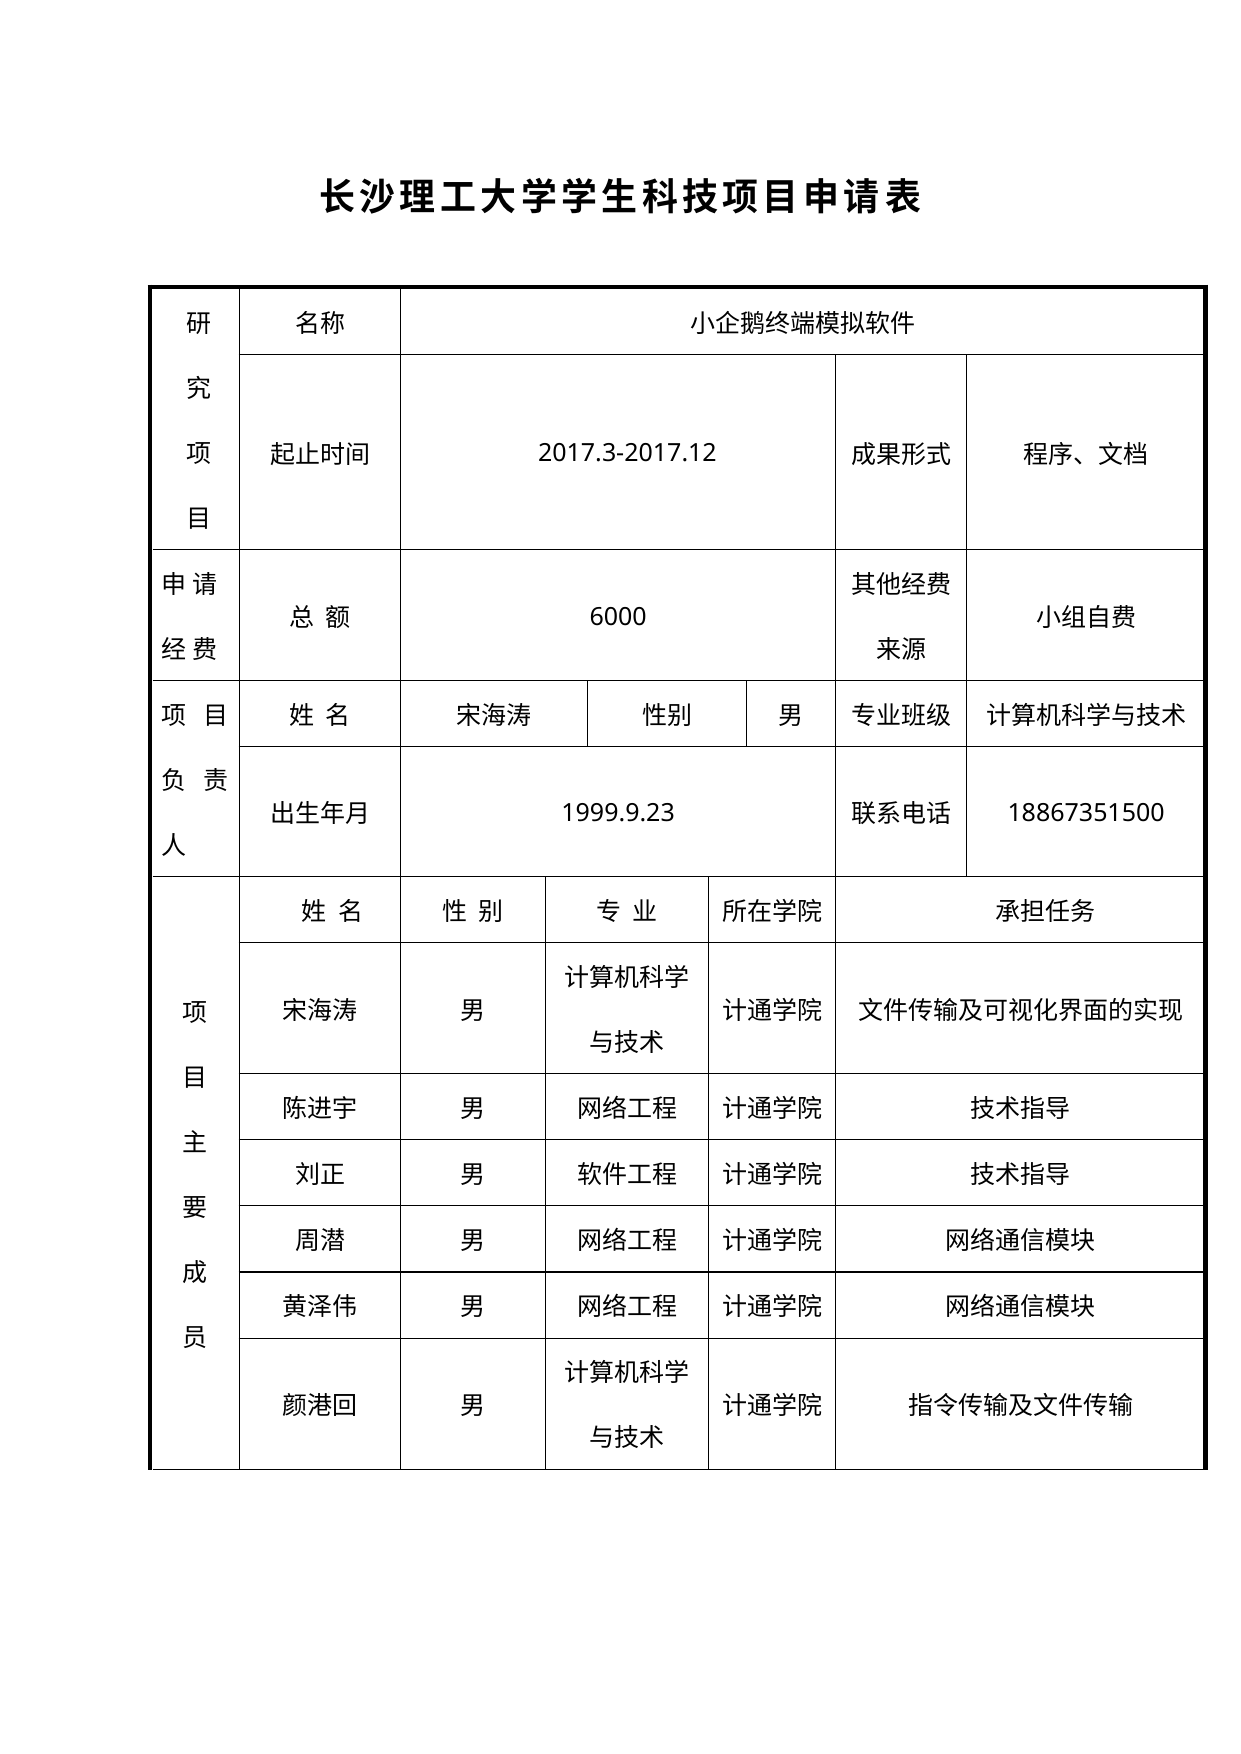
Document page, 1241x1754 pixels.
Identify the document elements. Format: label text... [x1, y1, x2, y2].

table_cell 姓 名 [240, 877, 400, 942]
table_cell 男 [401, 1273, 545, 1337]
table_header 小企鹅终端模拟软件 [401, 289, 1203, 354]
table_cell 技术指导 [836, 1140, 1203, 1205]
table_cell 宋海涛 [240, 943, 400, 1073]
table_cell 颜港回 [240, 1339, 400, 1468]
table_cell 1999.9.23 [401, 747, 835, 876]
table_cell 男 [747, 681, 835, 746]
table_cell 所在学院 [709, 877, 835, 942]
table_cell 计通学院 [709, 1273, 835, 1337]
table_cell 18867351500 [967, 747, 1203, 876]
table_cell 黄泽伟 [240, 1273, 400, 1337]
table_cell 陈进宇 [240, 1074, 400, 1139]
table_cell 程序、文档 [967, 355, 1203, 549]
table_cell 2017.3-2017.12 [401, 355, 835, 549]
table_cell 网络通信模块 [836, 1273, 1203, 1337]
text 长沙理工大学学生科技项目申请表 [187, 162, 1053, 227]
table_cell 其他经费来源 [836, 550, 966, 680]
table_cell 男 [401, 1339, 545, 1468]
table_cell 网络工程 [546, 1074, 708, 1139]
table_cell 承担任务 [836, 877, 1203, 942]
table_cell 网络工程 [546, 1273, 708, 1337]
table_cell 项目负责人 [152, 681, 239, 876]
table_cell 计通学院 [709, 1339, 835, 1468]
table_cell 小组自费 [967, 550, 1203, 680]
table_cell 网络通信模块 [836, 1206, 1203, 1271]
table_cell 计通学院 [709, 1140, 835, 1205]
table_cell 软件工程 [546, 1140, 708, 1205]
table_cell 男 [401, 1074, 545, 1139]
table_cell 刘正 [240, 1140, 400, 1205]
table_cell 姓 名 [240, 681, 400, 746]
table_cell 计算机科学与技术 [546, 1339, 708, 1468]
table_cell 性 别 [401, 877, 545, 942]
table_cell 指令传输及文件传输 [836, 1339, 1203, 1468]
table_cell 计通学院 [709, 943, 835, 1073]
table_header 研 究 项 目 [152, 289, 239, 549]
table_cell 周潜 [240, 1206, 400, 1271]
table_cell 联系电话 [836, 747, 966, 876]
table_header 名称 [240, 289, 400, 354]
table_cell 文件传输及可视化界面的实现 [836, 943, 1203, 1073]
table_cell 专业班级 [836, 681, 966, 746]
table_cell 总 额 [240, 550, 400, 680]
table_cell 申 请 经 费 [152, 550, 239, 680]
table_cell 出生年月 [240, 747, 400, 876]
table_cell 男 [401, 943, 545, 1073]
table_cell 专 业 [546, 877, 708, 942]
table_cell 男 [401, 1206, 545, 1271]
table_cell 技术指导 [836, 1074, 1203, 1139]
table_cell 网络工程 [546, 1206, 708, 1271]
table_cell 成果形式 [836, 355, 966, 549]
table_cell 宋海涛 [401, 681, 587, 746]
table_cell 项 目 主 要 成 员 [152, 877, 239, 1468]
table_cell 起止时间 [240, 355, 400, 549]
table_cell 计算机科学与技术 [546, 943, 708, 1073]
table_cell 男 [401, 1140, 545, 1205]
table_cell 6000 [401, 550, 835, 680]
table_cell 计算机科学与技术 [967, 681, 1203, 746]
table_cell 性别 [588, 681, 746, 746]
table_cell 计通学院 [709, 1074, 835, 1139]
table_cell 计通学院 [709, 1206, 835, 1271]
